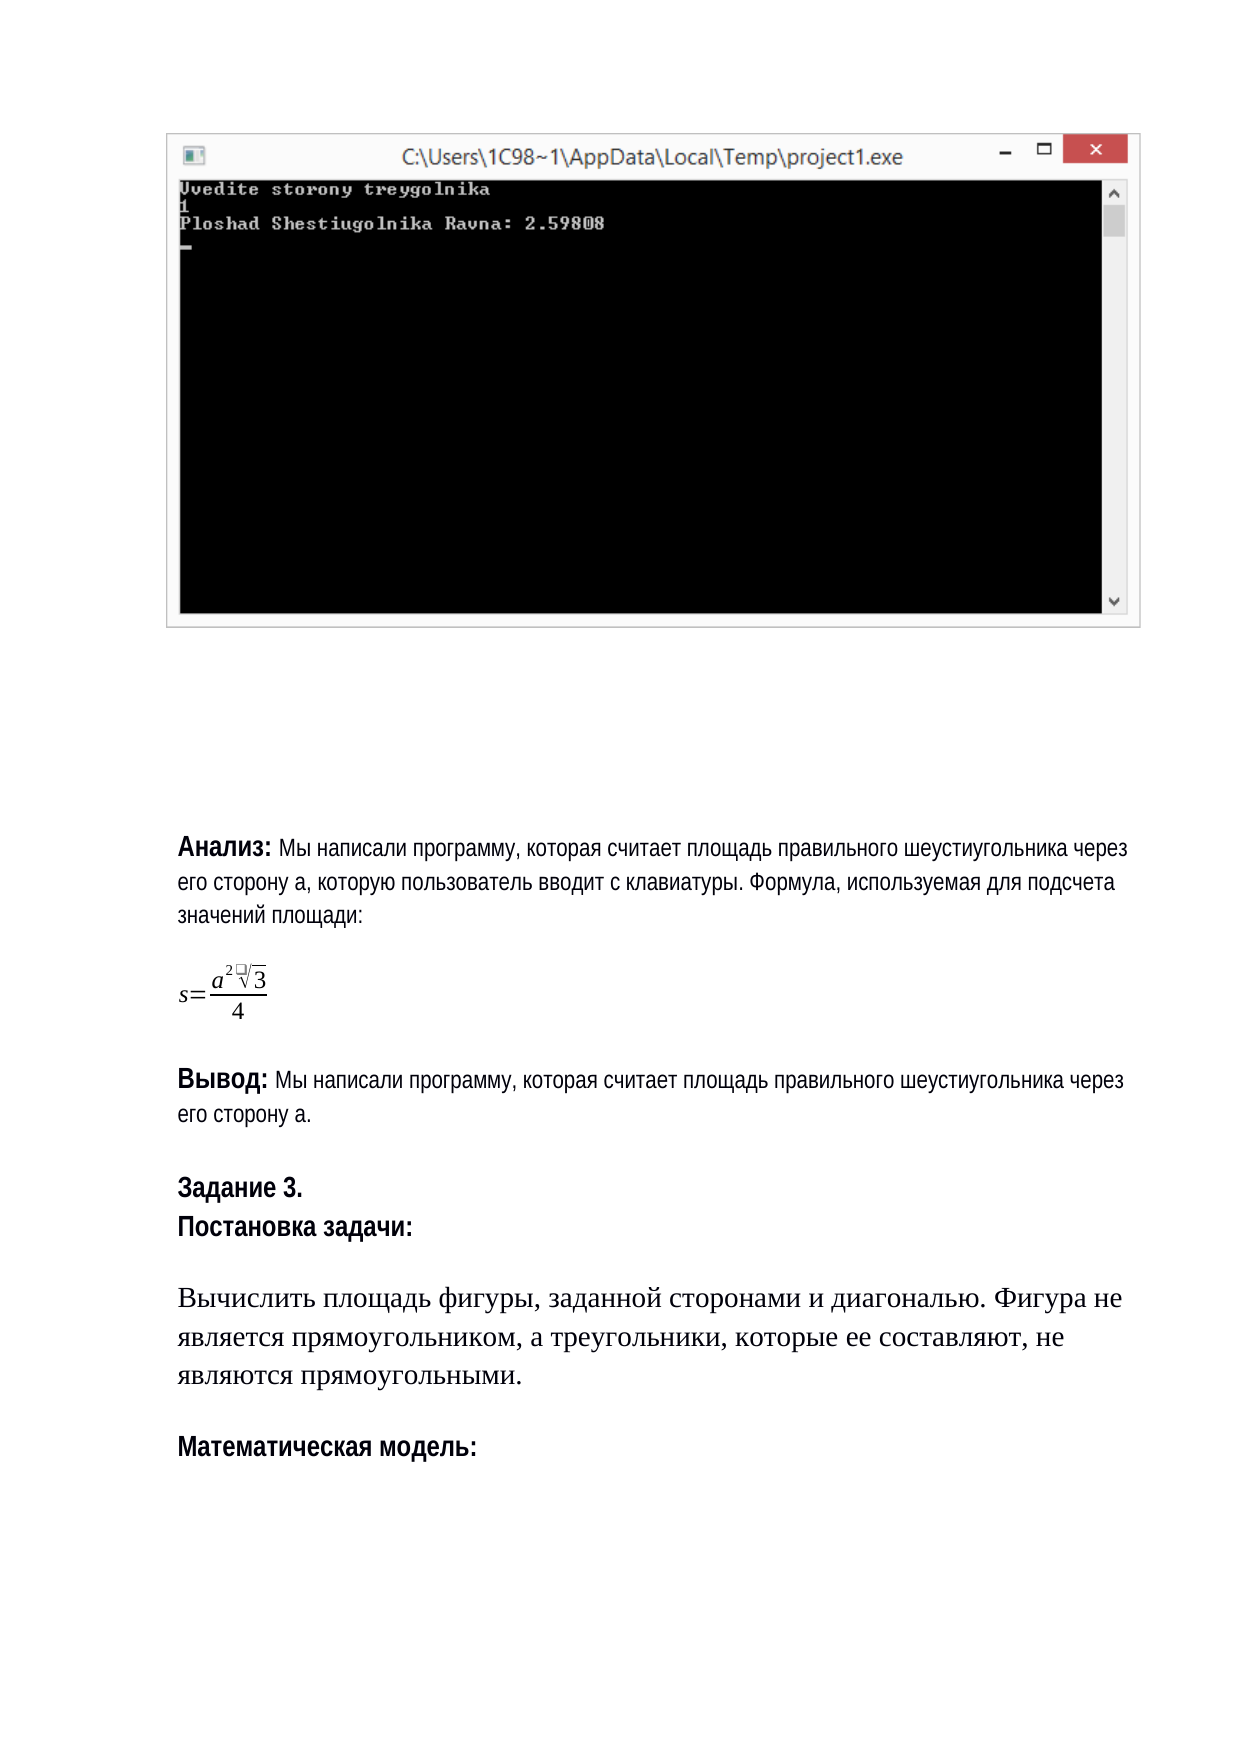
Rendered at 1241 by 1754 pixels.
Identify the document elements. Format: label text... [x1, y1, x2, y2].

text Математическая модель: [177, 1429, 1152, 1462]
picture [166, 133, 1141, 628]
text Постановка задачи: [177, 1209, 1152, 1242]
text Задание 3. [177, 1171, 1152, 1204]
text Вычислить площадь фигуры, заданной сторонами и диагональю. Фигура не является прямоугольником, а треугольники, которые ее составляют, не являются прямоугольными. [177, 1280, 1152, 1391]
text Анализ: Мы написали программу, которая считает площадь правильного шеустиугольника через его сторону a, которую пользователь вводит с клавиатуры. Формула, используемая для подсчета значений площади: [177, 829, 1152, 928]
text Вывод: Мы написали программу, которая считает площадь правильного шеустиугольника через его сторону a. [177, 1061, 1152, 1128]
